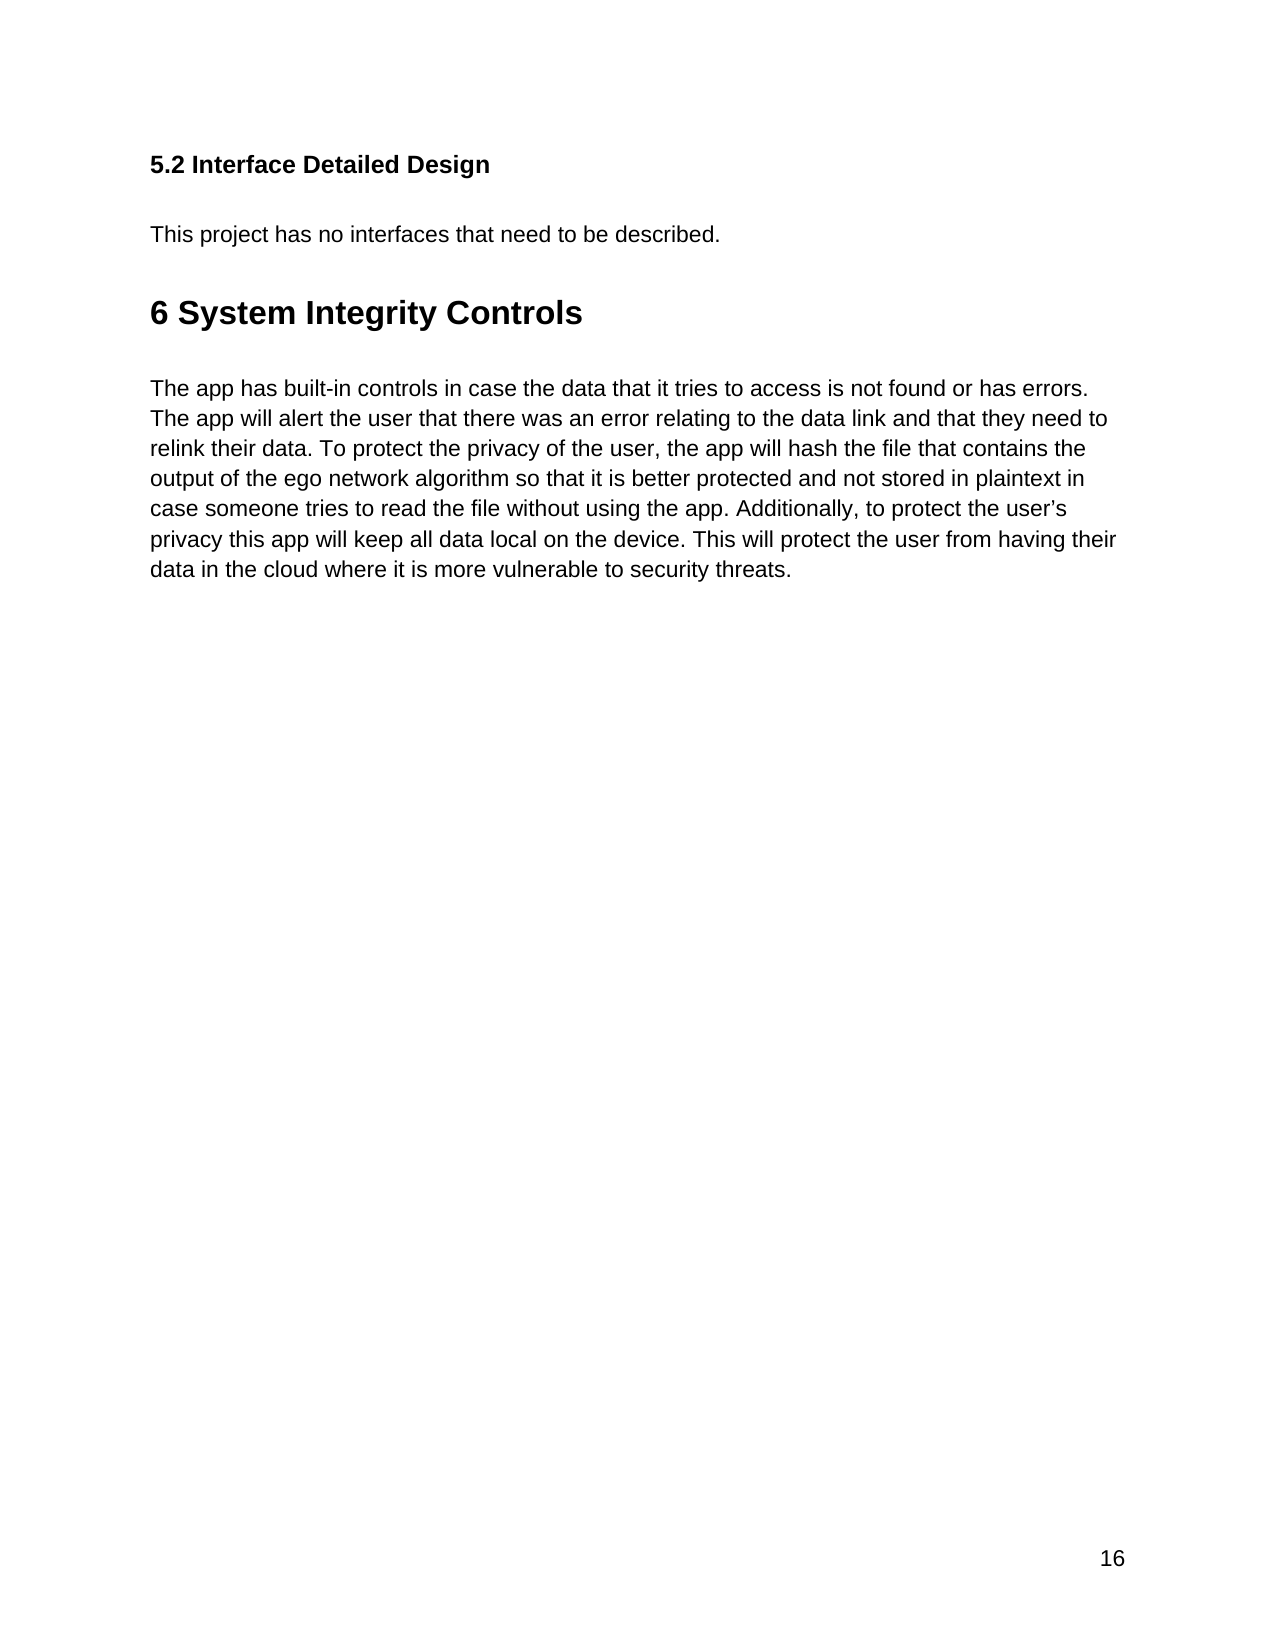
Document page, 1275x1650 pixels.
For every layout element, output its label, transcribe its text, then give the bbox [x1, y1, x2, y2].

text This project has no interfaces that need to be described. [150, 221, 1125, 248]
subtitle 6 System Integrity Controls [150, 293, 1125, 332]
text The app has built-in controls in case the data that it tries to access is not found or has errors. The app will alert the user that there was an error relating to the data link and that they need to relink their data. To protect the privacy of the user, the app will hash the file that contains the output of the ego network algorithm so that it is better protected and not stored in plaintext in case someone tries to read the file without using the app. Additionally, to protect the user’s privacy this app will keep all data local on the device. This will protect the user from having their data in the cloud where it is more vulnerable to security threats. [150, 374, 1125, 582]
subtitle 5.2 Interface Detailed Design [150, 150, 1125, 179]
